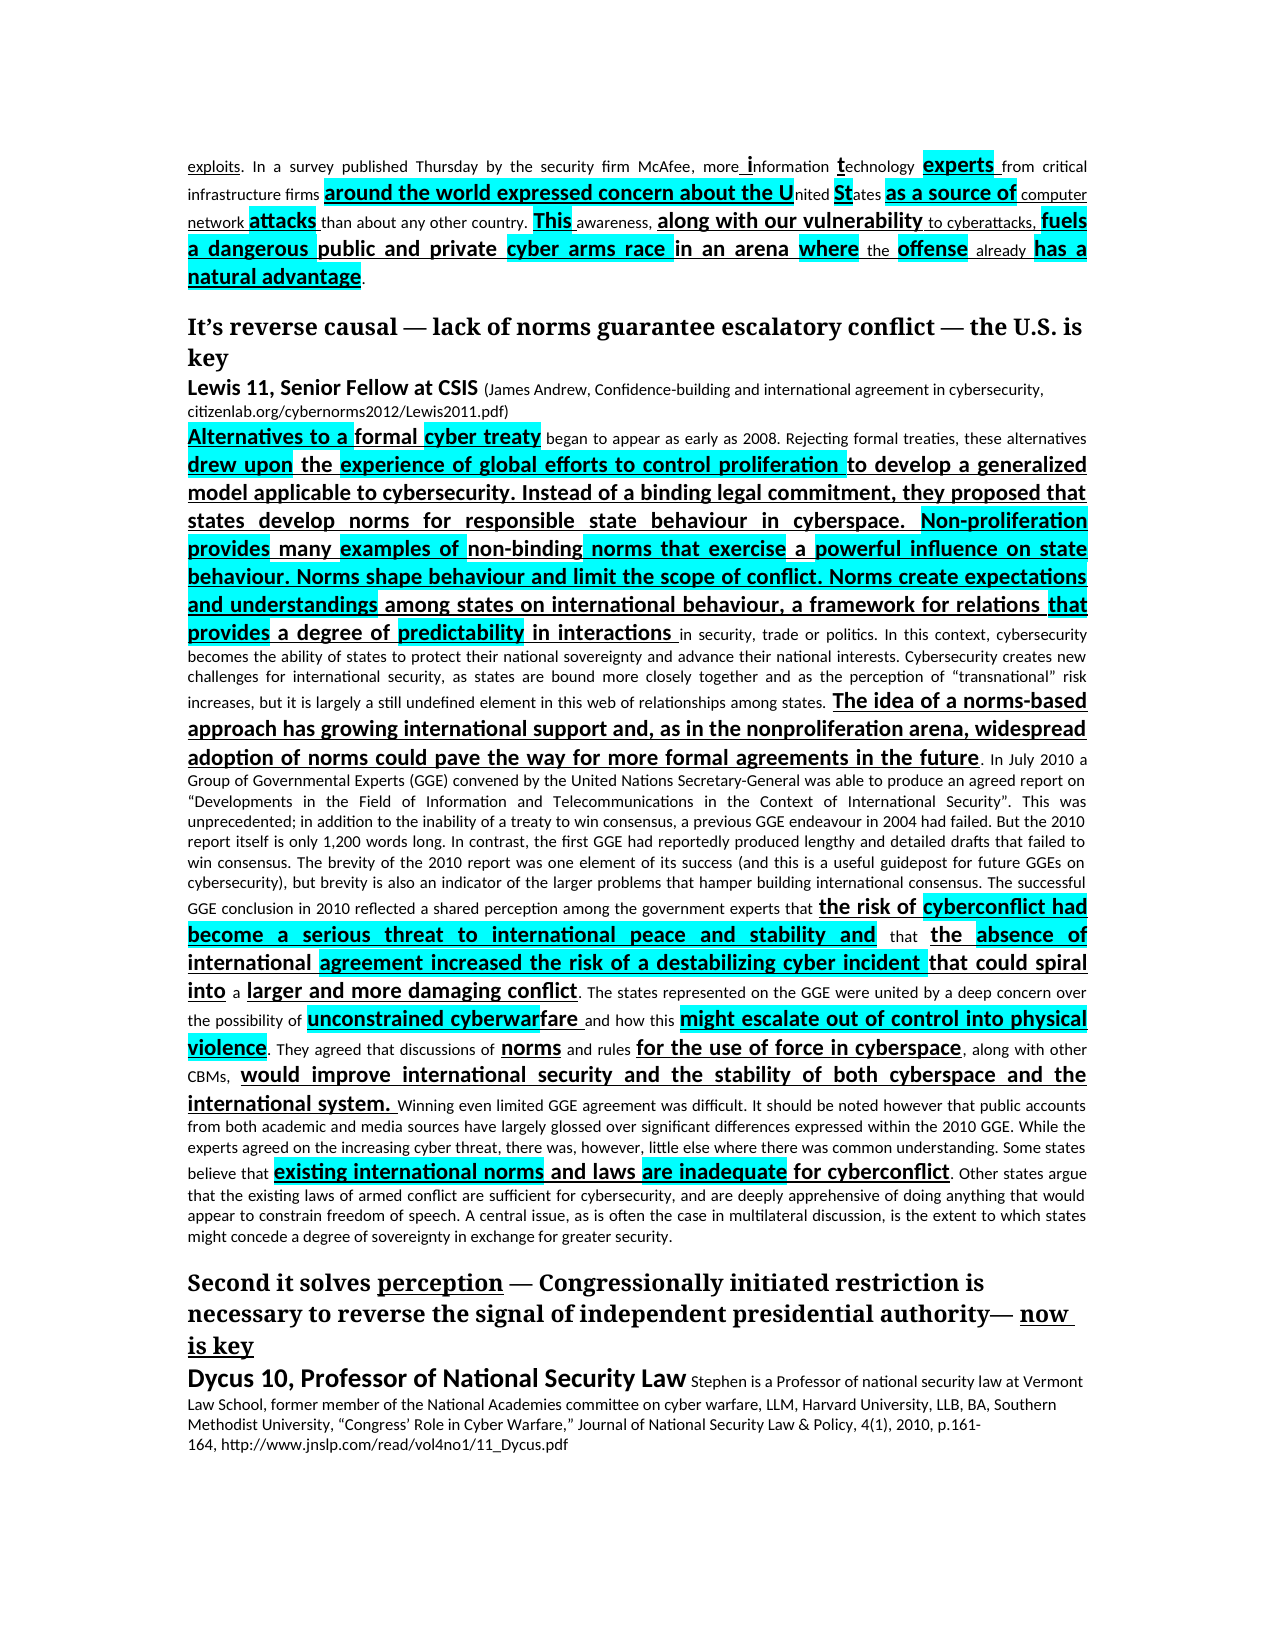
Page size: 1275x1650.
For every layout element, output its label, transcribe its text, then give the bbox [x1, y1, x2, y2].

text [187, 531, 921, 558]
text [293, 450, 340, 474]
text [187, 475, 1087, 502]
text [187, 150, 1087, 258]
text Lewis 11, Senior Fellow at CSIS (James Andrew, Confidence-building and international agreement in cybersecurity, citizenlab.org/cybernorms2012/Lewis2011.pdf) [187, 373, 1087, 422]
subtitle Second it solves perception — Congressionally initiated restriction is necessary to reverse the signal of independent presidential authority— now is key [187, 1267, 1087, 1361]
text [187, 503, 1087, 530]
text Dycus 10, Professor of National Security Law Stephen is a Professor of national security law at Vermont Law School, former member of the National Academies committee on cyber warfare, LLM, Harvard University, LLB, BA, Southern Methodist University, “Congress’ Role in Cyber Warfare,” Journal of National Security Law & Policy, 4(1), 2010, p.161-164, http://www.jnslp.com/read/vol4no1/11_Dycus.pdf [187, 1361, 1087, 1455]
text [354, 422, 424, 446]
text Alternatives to a formal cyber treaty began to appear as early as 2008. Rejecting formal treaties, these alternatives drew upon the experience of global efforts to control proliferation to develop a generalized model applicable to cybersecurity. Instead of a binding legal commitment, they proposed that states develop norms for responsible state behaviour in cyberspace. Non-proliferation provides many examples of non-binding norms that exercise a powerful influence on state behaviour. Norms shape behaviour and limit the scope of conflict. Norms create expectations and understandings among states on international behaviour, a framework for relations that provides a degree of predictability in interactions in security, trade or politics. In this context, cybersecurity becomes the ability of states to protect their national sovereignty and advance their national interests. Cybersecurity creates new challenges for international security, as states are bound more closely together and as the perception of “transnational” risk increases, but it is largely a still undefined element in this web of relationships among states. The idea of a norms-based approach has growing international support and, as in the nonproliferation arena, widespread adoption of norms could pave the way for more formal agreements in the future. In July 2010 a Group of Governmental Experts (GGE) convened by the United Nations Secretary-General was able to produce an agreed report on “Developments in the Field of Information and Telecommunications in the Context of International Security”. This was unprecedented; in addition to the inability of a treaty to win consensus, a previous GGE endeavour in 2004 had failed. But the 2010 report itself is only 1,200 words long. In contrast, the first GGE had reportedly produced lengthy and detailed drafts that failed to win consensus. The brevity of the 2010 report was one element of its success (and this is a useful guidepost for future GGEs on cybersecurity), but brevity is also an indicator of the larger problems that hamper building international consensus. The successful GGE conclusion in 2010 reflected a shared perception among the government experts that the risk of cyberconflict had become a serious threat to international peace and stability and that the absence of international agreement increased the risk of a destabilizing cyber incident that could spiral into a larger and more damaging conflict. The states represented on the GGE were united by a deep concern over the possibility of unconstrained cyberwarfare and how this might escalate out of control into physical violence. They agreed that discussions of norms and rules for the use of force in cyberspace, along with other CBMs, would improve international security and the stability of both cyberspace and the international system. Winning even limited GGE agreement was difficult. It should be noted however that public accounts from both academic and media sources have largely glossed over significant differences expressed within the 2010 GGE. While the experts agreed on the increasing cyber threat, there was, however, little else where there was common understanding. Some states believe that existing international norms and laws are inadequate for cyberconflict. Other states argue that the existing laws of armed conflict are sufficient for cybersecurity, and are deeply apprehensive of doing anything that would appear to constrain freedom of speech. A central issue, as is often the case in multilateral discussion, is the extent to which states might concede a degree of sovereignty in exchange for greater security. [187, 974, 1087, 1246]
subtitle It’s reverse causal — lack of norms guarantee escalatory conflict — the U.S. is key [187, 311, 1087, 373]
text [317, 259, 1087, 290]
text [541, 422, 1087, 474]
